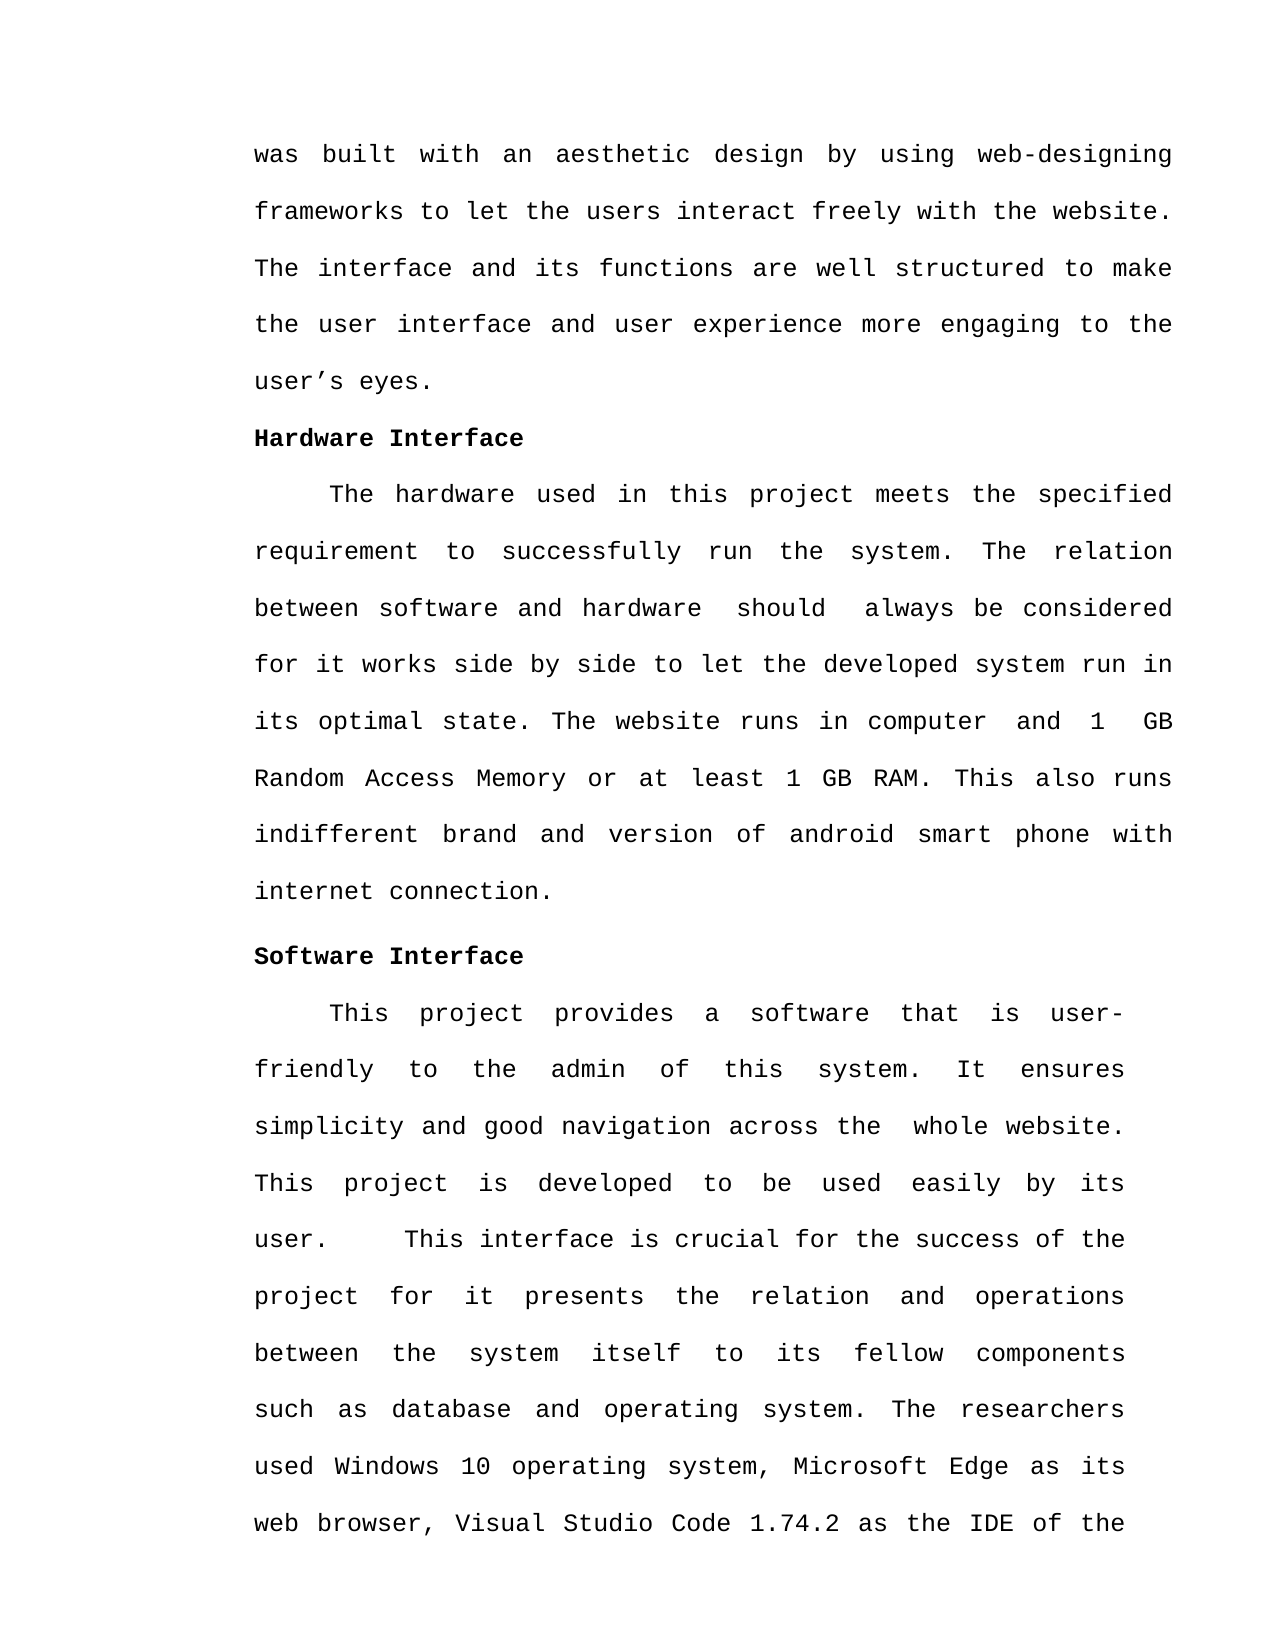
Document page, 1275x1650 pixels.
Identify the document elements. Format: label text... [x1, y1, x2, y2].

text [254, 1000, 1126, 1539]
text Software Interface [179, 943, 1125, 972]
text The hardware used in this project meets the specified requirement to successfully run the system. The relation between software and hardware should always be considered for it works side by side to let the developed system run in its optimal state. The website runs in computer and 1 GB Random Access Memory or at least 1 GB RAM. This also runs indifferent brand and version of android smart phone with internet connection. [254, 482, 1173, 907]
text Hardware Interface [179, 425, 1173, 453]
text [254, 142, 1173, 397]
